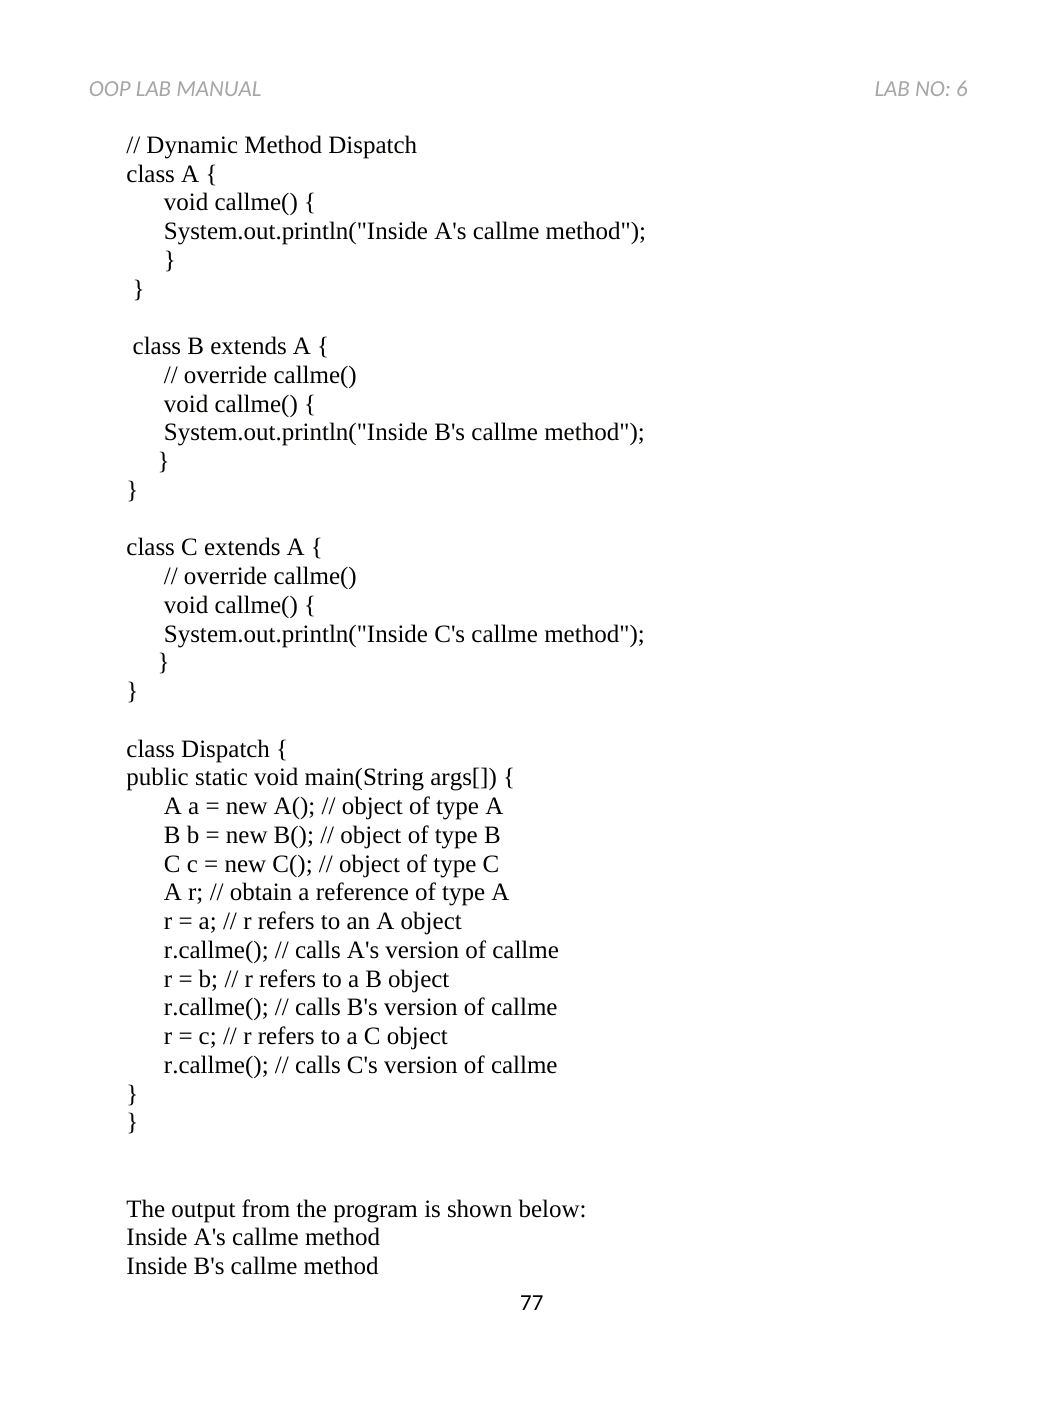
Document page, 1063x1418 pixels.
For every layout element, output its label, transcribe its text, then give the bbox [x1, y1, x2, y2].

text public static void main(String args[]) { [126, 762, 974, 791]
text Inside B's callme method [126, 1251, 974, 1280]
text class B extends A { [89, 331, 974, 360]
text r.callme(); // calls A's version of callme [164, 935, 974, 964]
text } [89, 475, 974, 504]
text } [126, 647, 974, 676]
text } [126, 446, 974, 475]
text // override callme() [164, 360, 974, 389]
text A r; // obtain a reference of type A [164, 877, 974, 906]
text The output from the program is shown below: [126, 1194, 974, 1222]
text r = c; // r refers to a C object [164, 1021, 974, 1050]
text System.out.println("Inside B's callme method"); [164, 417, 974, 446]
text r = b; // r refers to a B object [164, 964, 974, 992]
text class C extends A { [126, 532, 974, 561]
text } [89, 274, 974, 302]
text void callme() { [164, 389, 974, 417]
text Inside A's callme method [126, 1222, 974, 1251]
text void callme() { [164, 187, 974, 216]
text // override callme() [164, 561, 974, 590]
text } [164, 245, 974, 274]
text void callme() { [164, 590, 974, 619]
text C c = new C(); // object of type C [164, 849, 974, 877]
text r.callme(); // calls B's version of callme [164, 992, 974, 1021]
text } [126, 1079, 974, 1107]
text } [126, 1107, 974, 1136]
text class Dispatch { [126, 734, 974, 762]
text System.out.println("Inside C's callme method"); [164, 619, 974, 647]
text } [126, 676, 974, 705]
text A a = new A(); // object of type A [164, 791, 974, 820]
text r = a; // r refers to an A object [164, 906, 974, 935]
text class A { [126, 159, 974, 187]
text B b = new B(); // object of type B [164, 820, 974, 849]
text // Dynamic Method Dispatch [126, 130, 974, 159]
text r.callme(); // calls C's version of callme [164, 1050, 974, 1079]
text System.out.println("Inside A's callme method"); [164, 216, 974, 245]
